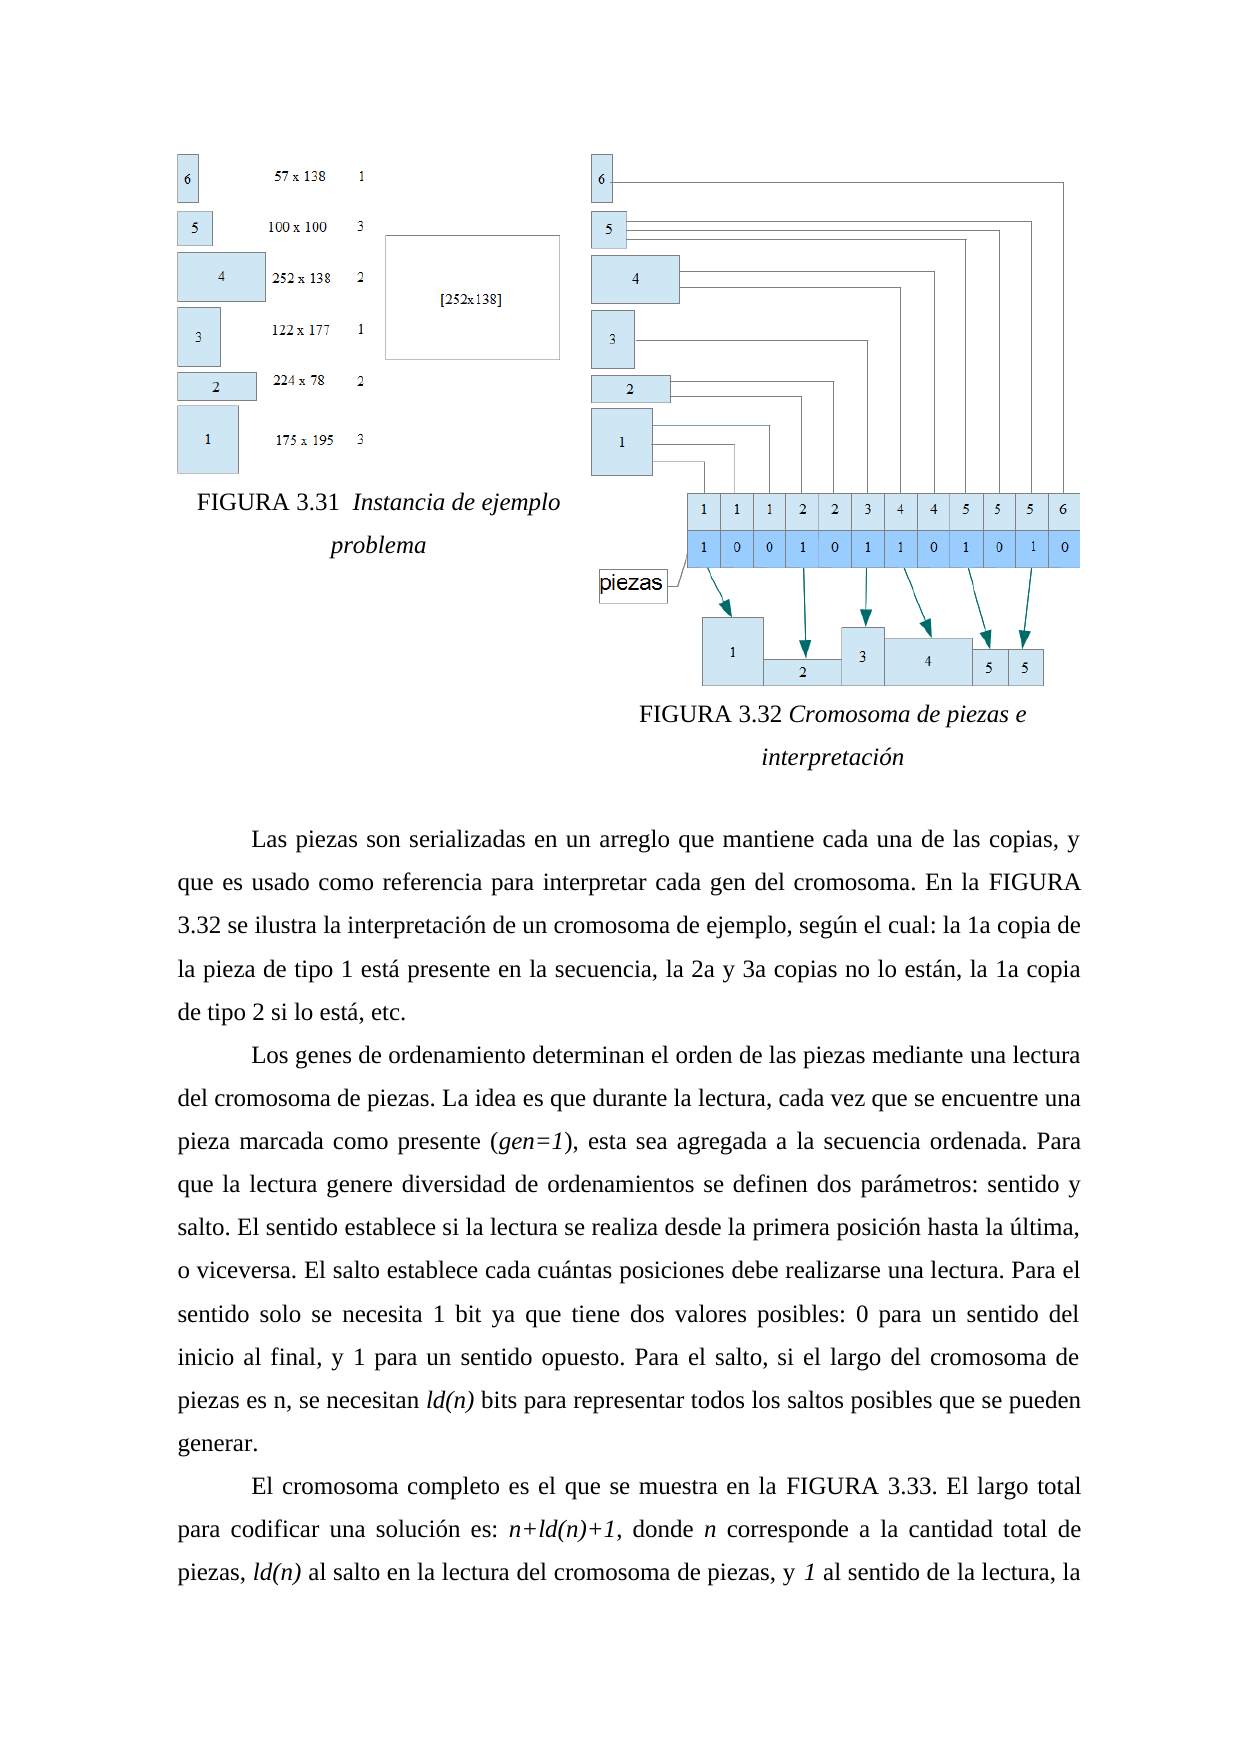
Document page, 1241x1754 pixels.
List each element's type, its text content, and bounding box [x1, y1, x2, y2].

picture [591, 154, 1080, 686]
picture [177, 154, 560, 474]
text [177, 1471, 1082, 1586]
text Los genes de ordenamiento determinan el orden de las piezas mediante una lectura del cromosoma de piezas. La idea es que durante la lectura, cada vez que se encuentre una pieza marcada como presente (gen=1), esta sea agregada a la secuencia ordenada. Para que la lectura genere diversidad de ordenamientos se definen dos parámetros: sentido y salto. El sentido establece si la lectura se realiza desde la primera posición hasta la última, o viceversa. El salto establece cada cuántas posiciones debe realizarse una lectura. Para el sentido solo se necesita 1 bit ya que tiene dos valores posibles: 0 para un sentido del inicio al final, y 1 para un sentido opuesto. Para el salto, si el largo del cromosoma de piezas es n, se necesitan ld(n) bits para representar todos los saltos posibles que se pueden generar. [177, 1040, 1082, 1457]
